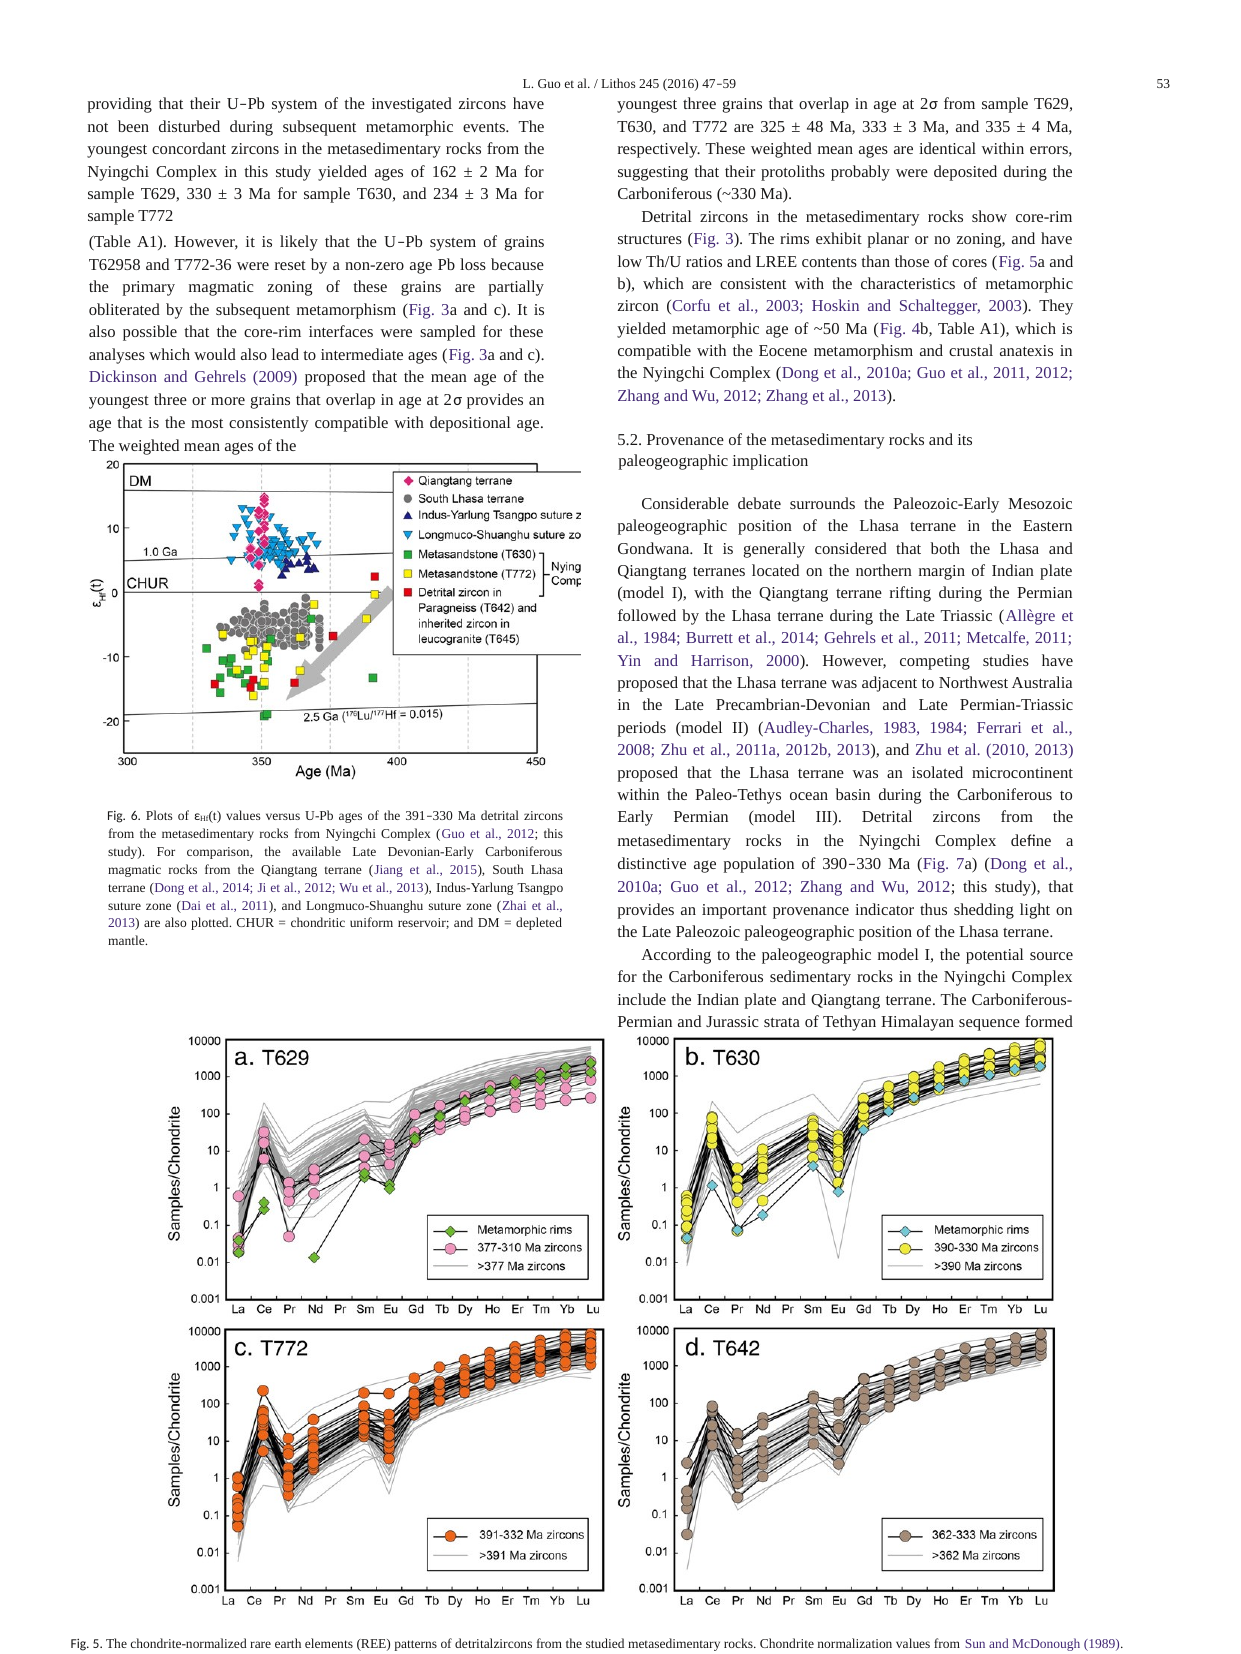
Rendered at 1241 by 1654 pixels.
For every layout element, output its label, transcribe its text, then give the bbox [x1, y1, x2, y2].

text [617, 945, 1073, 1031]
text 5.2. Provenance of the metasedimentary rocks and its paleogeographic implication [617, 429, 1073, 469]
text youngest three grains that overlap in age at 2σ from sample T629, T630, and T772 are 325 ± 48 Ma, 333 ± 3 Ma, and 335 ± 4 Ma, respectively. These weighted mean ages are identical within errors, suggesting that their protoliths probably were deposited during the Carboniferous (~330 Ma). [617, 93, 1073, 203]
picture [88, 458, 581, 780]
picture [166, 1034, 1056, 1608]
text Detrital zircons in the metasedimentary rocks show core-rim structures (Fig. 3). The rims exhibit planar or no zoning, and have low Th/U ratios and LREE contents than those of cores (Fig. 5a and b), which are consistent with the characteristics of metamorphic zircon (Corfu et al., 2003; Hoskin and Schaltegger, 2003). They yielded metamorphic age of ~50 Ma (Fig. 4b, Table A1), which is compatible with the Eocene metamorphism and crustal anatexis in the Nyingchi Complex (Dong et al., 2010a; Guo et al., 2011, 2012; Zhang and Wu, 2012; Zhang et al., 2013). [617, 207, 1073, 405]
text Considerable debate surrounds the Paleozoic-Early Mesozoic paleogeographic position of the Lhasa terrane in the Eastern Gondwana. It is generally considered that both the Lhasa and Qiangtang terranes located on the northern margin of Indian plate (model I), with the Qiangtang terrane rifting during the Permian followed by the Lhasa terrane during the Late Triassic (Allègre et al., 1984; Burrett et al., 2014; Gehrels et al., 2011; Metcalfe, 2011; Yin and Harrison, 2000). However, competing studies have proposed that the Lhasa terrane was adjacent to Northwest Australia in the Late Precambrian-Devonian and Late Permian-Triassic periods (model II) (Audley-Charles, 1983, 1984; Ferrari et al., 2008; Zhu et al., 2011a, 2012b, 2013), and Zhu et al. (2010, 2013) proposed that the Lhasa terrane was an isolated microcontinent within the Paleo-Tethys ocean basin during the Carboniferous to Early Permian (model III). Detrital zircons from the metasedimentary rocks in the Nyingchi Complex define a distinctive age population of 390–330 Ma (Fig. 7a) (Dong et al., 2010a; Guo et al., 2012; Zhang and Wu, 2012; this study), that provides an important provenance indicator thus shedding light on the Late Paleozoic paleogeographic position of the Lhasa terrane. [617, 494, 1073, 941]
text Fig. 6. Plots of εHf(t) values versus U-Pb ages of the 391–330 Ma detrital zircons from the metasedimentary rocks from Nyingchi Complex (Guo et al., 2012; this study). For comparison, the available Late Devonian-Early Carboniferous magmatic rocks from the Qiangtang terrane (Jiang et al., 2015), South Lhasa terrane (Dong et al., 2014; Ji et al., 2012; Wu et al., 2013), Indus-Yarlung Tsangpo suture zone (Dai et al., 2011), and Longmuco-Shuanghu suture zone (Zhai et al., 2013) are also plotted. CHUR = chondritic uniform reservoir; and DM = depleted mantle. [107, 807, 563, 949]
text (Table A1). However, it is likely that the U–Pb system of grains T62958 and T772-36 were reset by a non-zero age Pb loss because the primary magmatic zoning of these grains are partially obliterated by the subsequent metamorphism (Fig. 3a and c). It is also possible that the core-rim interfaces were sampled for these analyses which would also lead to intermediate ages (Fig. 3a and c). Dickinson and Gehrels (2009) proposed that the mean age of the youngest three or more grains that overlap in age at 2σ provides an age that is the most consistently compatible with depositional age. The weighted mean ages of the [88, 231, 545, 454]
table_header Fig. 5. The chondrite-normalized rare earth elements (REE) patterns of detritalzircons from the studied metasedimentary rocks. Chondrite normalization values from Sun and McDonough (1989). [89, 1034, 1170, 1653]
